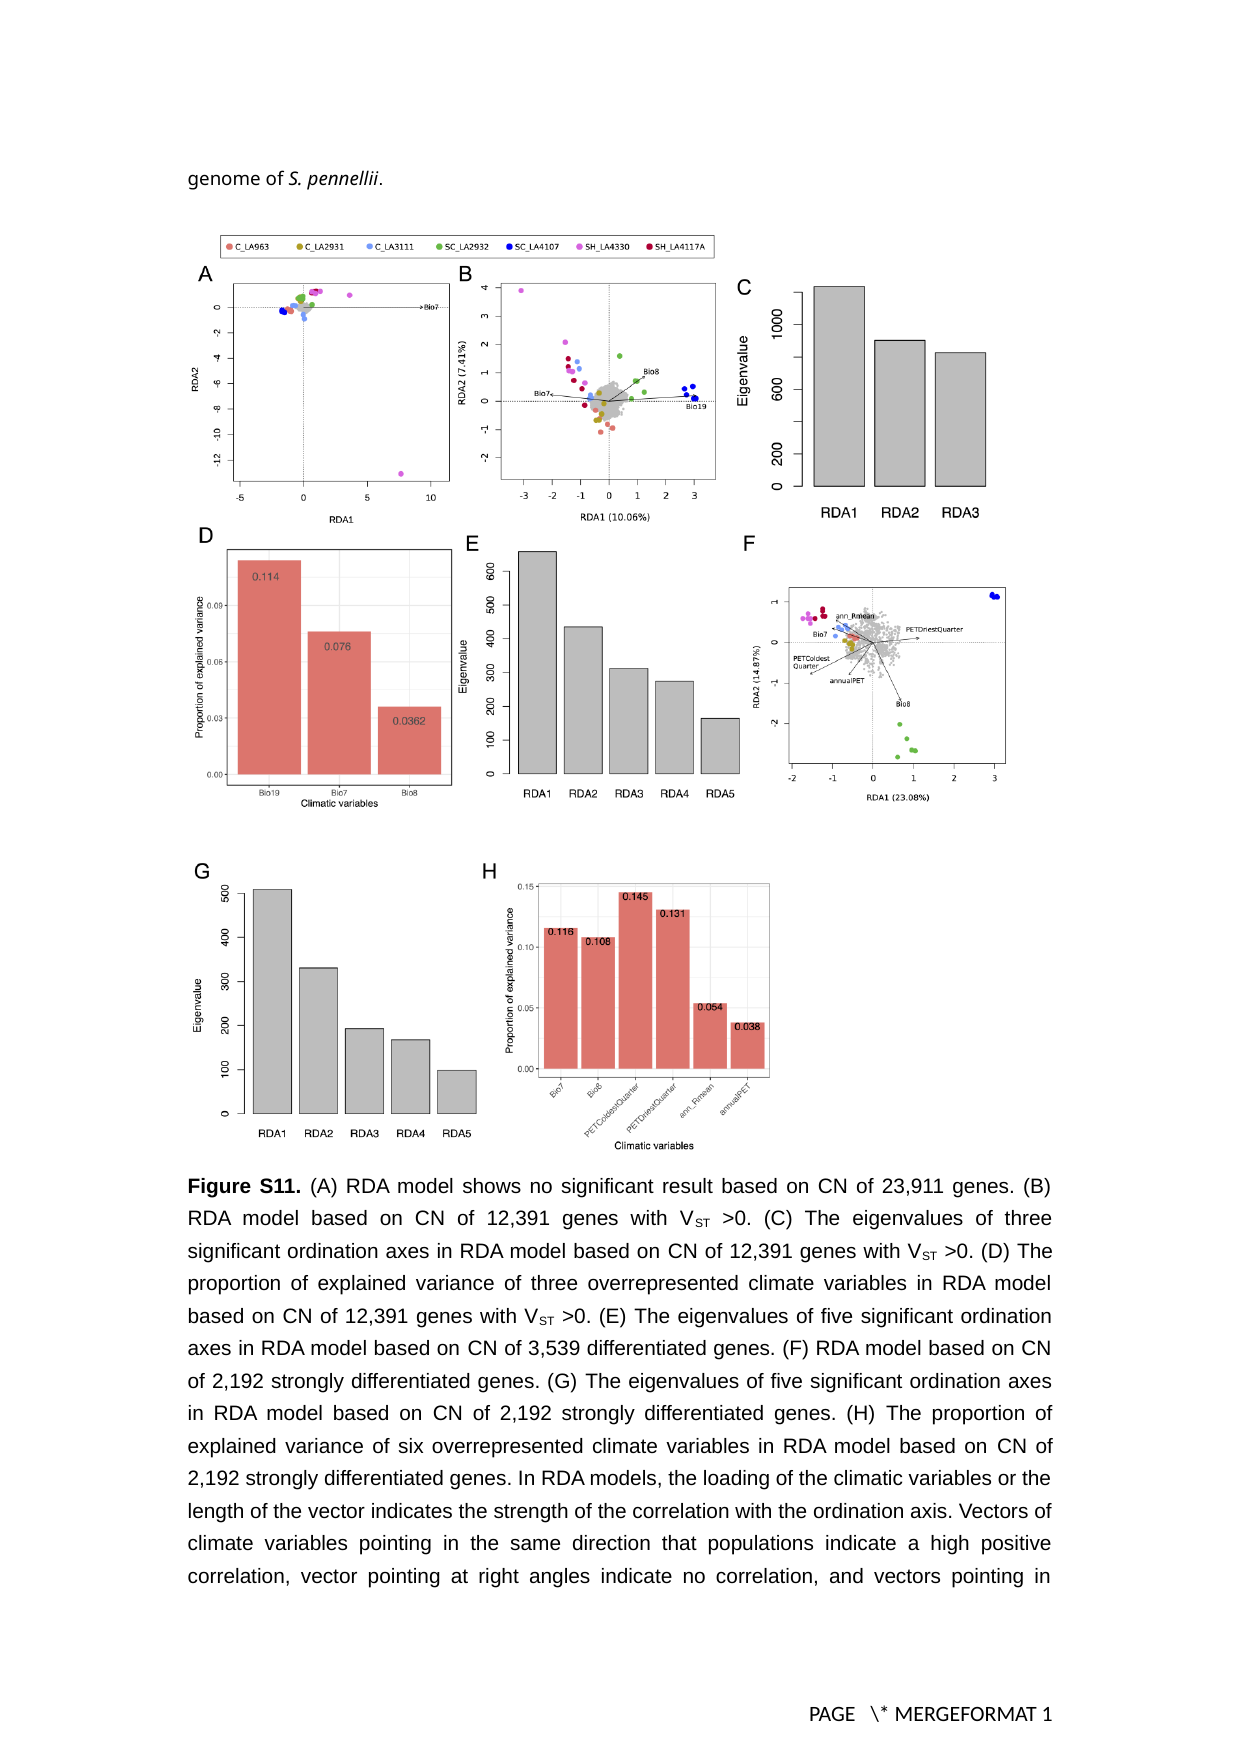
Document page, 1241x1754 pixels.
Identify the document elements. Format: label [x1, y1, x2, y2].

text [187, 162, 1053, 194]
picture [187, 227, 1011, 1156]
text [187, 1169, 1053, 1592]
